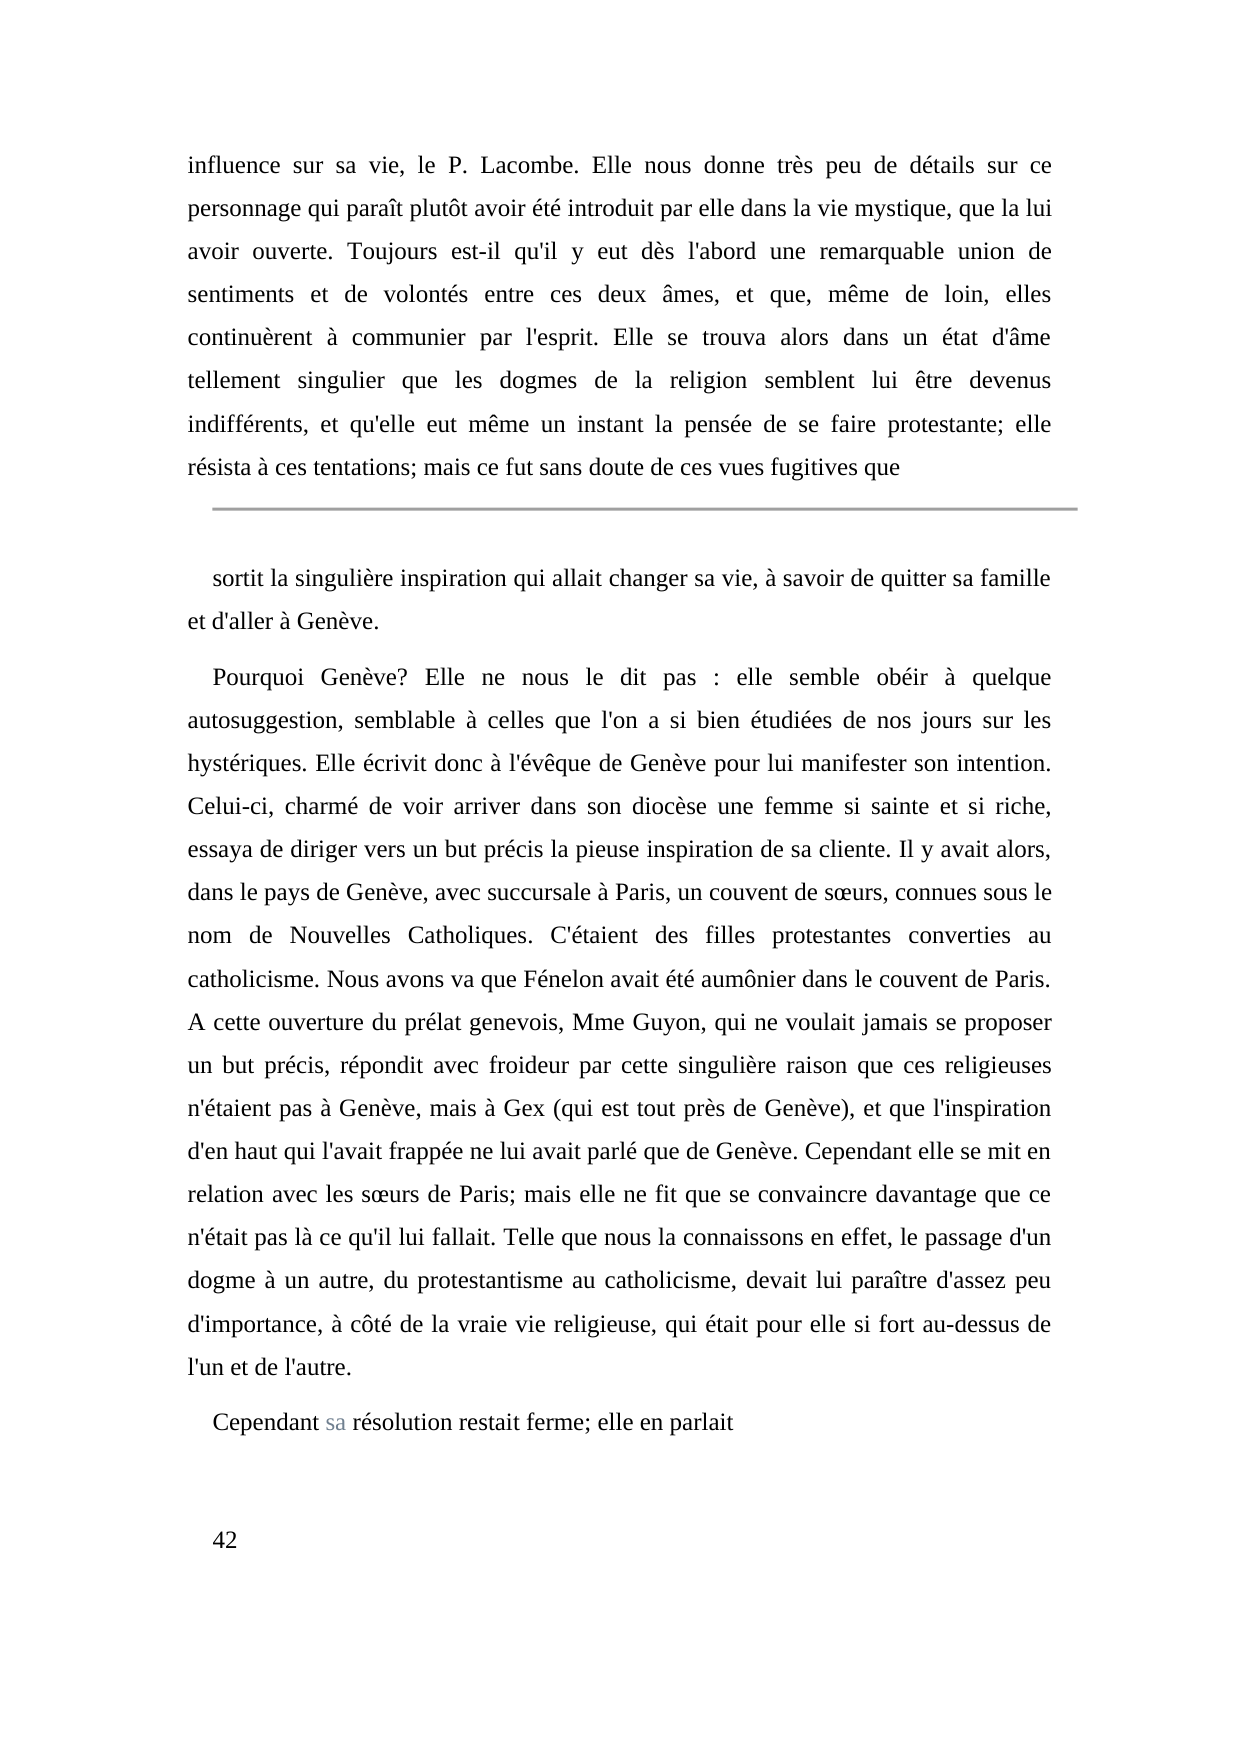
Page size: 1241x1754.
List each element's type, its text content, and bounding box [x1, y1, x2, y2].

text Cependant sa résolution restait ferme; elle en parlait [187, 1407, 1053, 1436]
text sortit la singulière inspiration qui allait changer sa vie, à savoir de quitter sa famille et d'aller à Genève. [187, 563, 1053, 635]
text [187, 150, 1053, 481]
text Pourquoi Genève? Elle ne nous le dit pas : elle semble obéir à quelque autosuggestion, semblable à celles que l'on a si bien étudiées de nos jours sur les hystériques. Elle écrivit donc à l'évêque de Genève pour lui manifester son intention. Celui-ci, charmé de voir arriver dans son diocèse une femme si sainte et si riche, essaya de diriger vers un but précis la pieuse inspiration de sa cliente. Il y avait alors, dans le pays de Genève, avec succursale à Paris, un couvent de sœurs, connues sous le nom de Nouvelles Catholiques. C'étaient des filles protestantes converties au catholicisme. Nous avons va que Fénelon avait été aumônier dans le couvent de Paris. A cette ouverture du prélat genevois, Mme Guyon, qui ne voulait jamais se proposer un but précis, répondit avec froideur par cette singulière raison que ces religieuses n'étaient pas à Genève, mais à Gex (qui est tout près de Genève), et que l'inspiration d'en haut qui l'avait frappée ne lui avait parlé que de Genève. Cependant elle se mit en relation avec les sœurs de Paris; mais elle ne fit que se convaincre davantage que ce n'était pas là ce qu'il lui fallait. Telle que nous la connaissons en effet, le passage d'un dogme à un autre, du protestantisme au catholicisme, devait lui paraître d'assez peu d'importance, à côté de la vraie vie religieuse, qui était pour elle si fort au-dessus de l'un et de l'autre. [187, 662, 1053, 1381]
